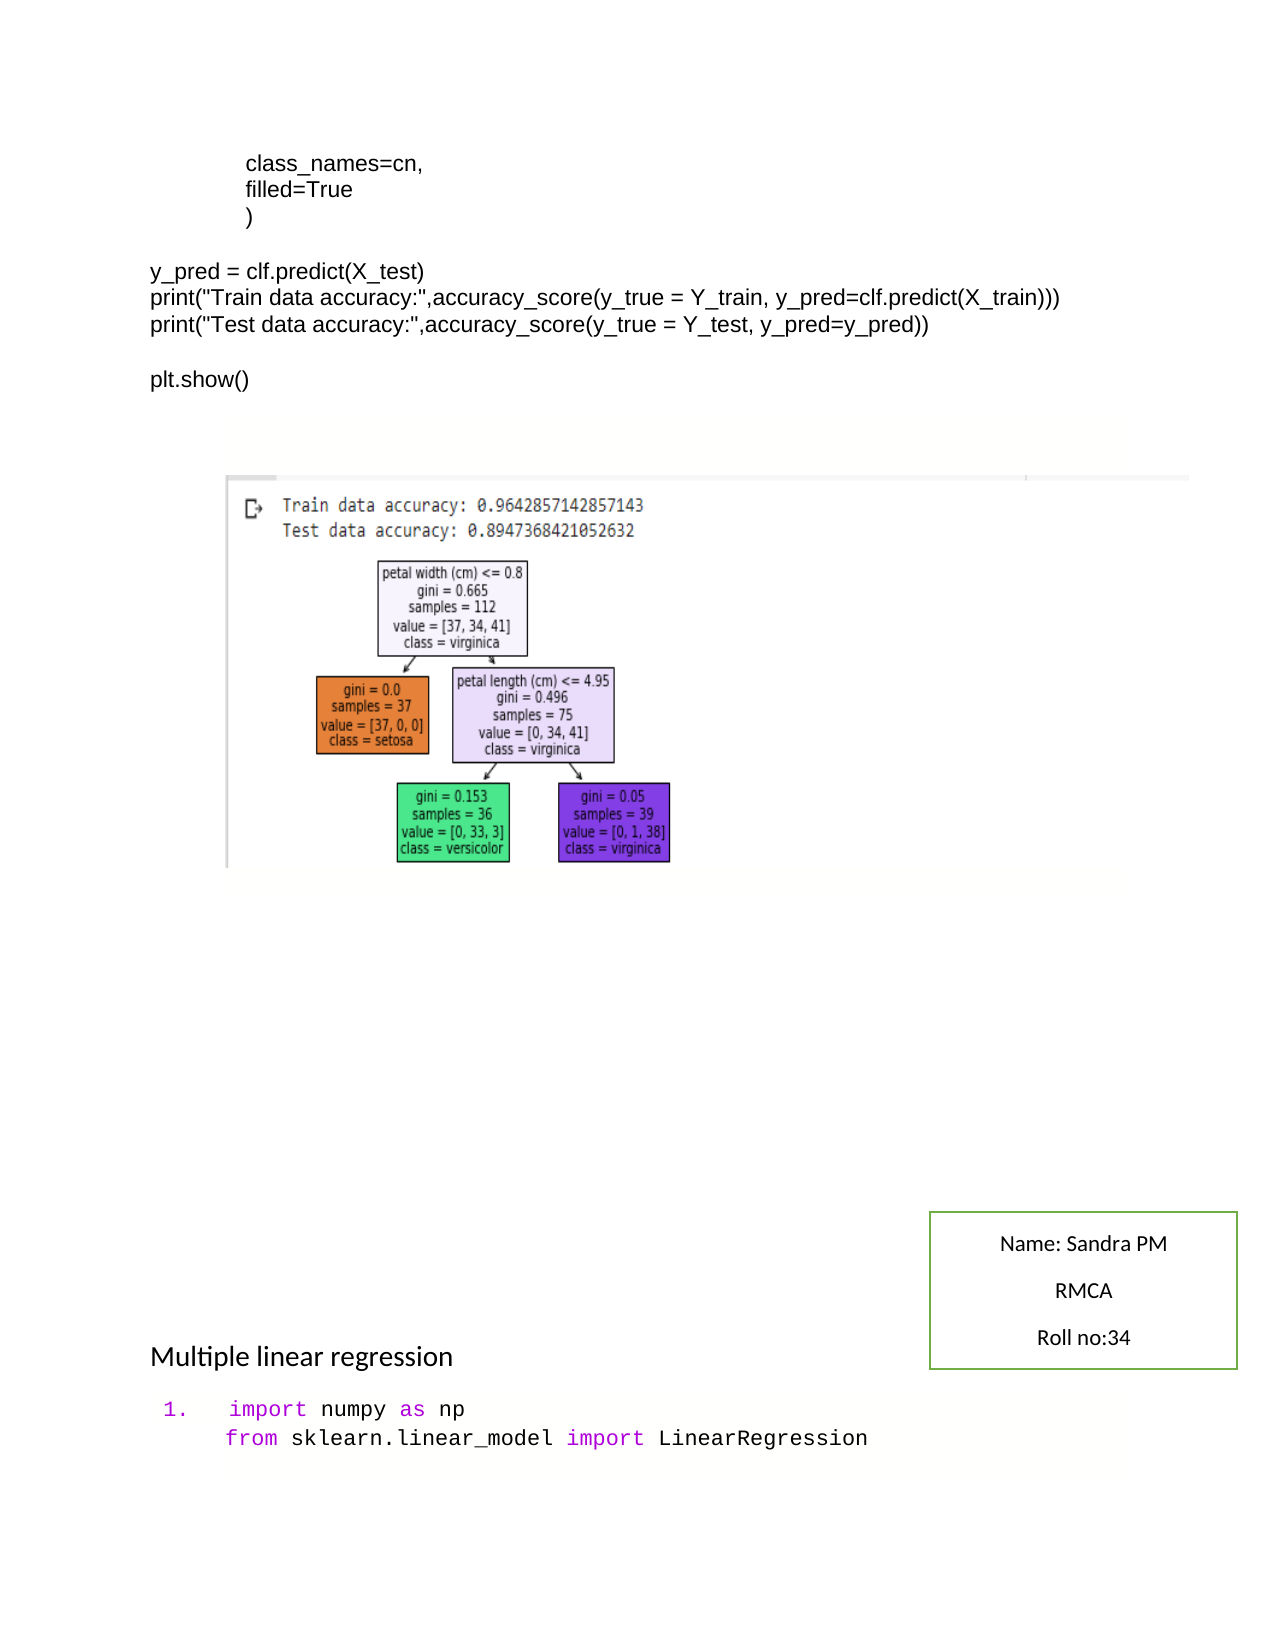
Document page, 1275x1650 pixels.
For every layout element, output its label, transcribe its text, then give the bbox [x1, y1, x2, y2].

text ) [150, 203, 1125, 229]
text Multiple linear regression [150, 1338, 1125, 1373]
text filled=True [150, 176, 1125, 203]
text print("Test data accuracy:",accuracy_score(y_true = Y_test, y_pred=y_pred)) [150, 311, 1125, 337]
text 1. import numpy as np [150, 1393, 1125, 1422]
text from sklearn.linear_model import LinearRegression [225, 1422, 1125, 1452]
text print("Train data accuracy:",accuracy_score(y_true = Y_train, y_pred=clf.predict(X_train))) [150, 284, 1125, 311]
text class_names=cn, [150, 150, 1125, 176]
text y_pred = clf.predict(X_test) [150, 258, 1125, 284]
text plt.show() [150, 366, 1125, 392]
picture [225, 475, 1189, 868]
